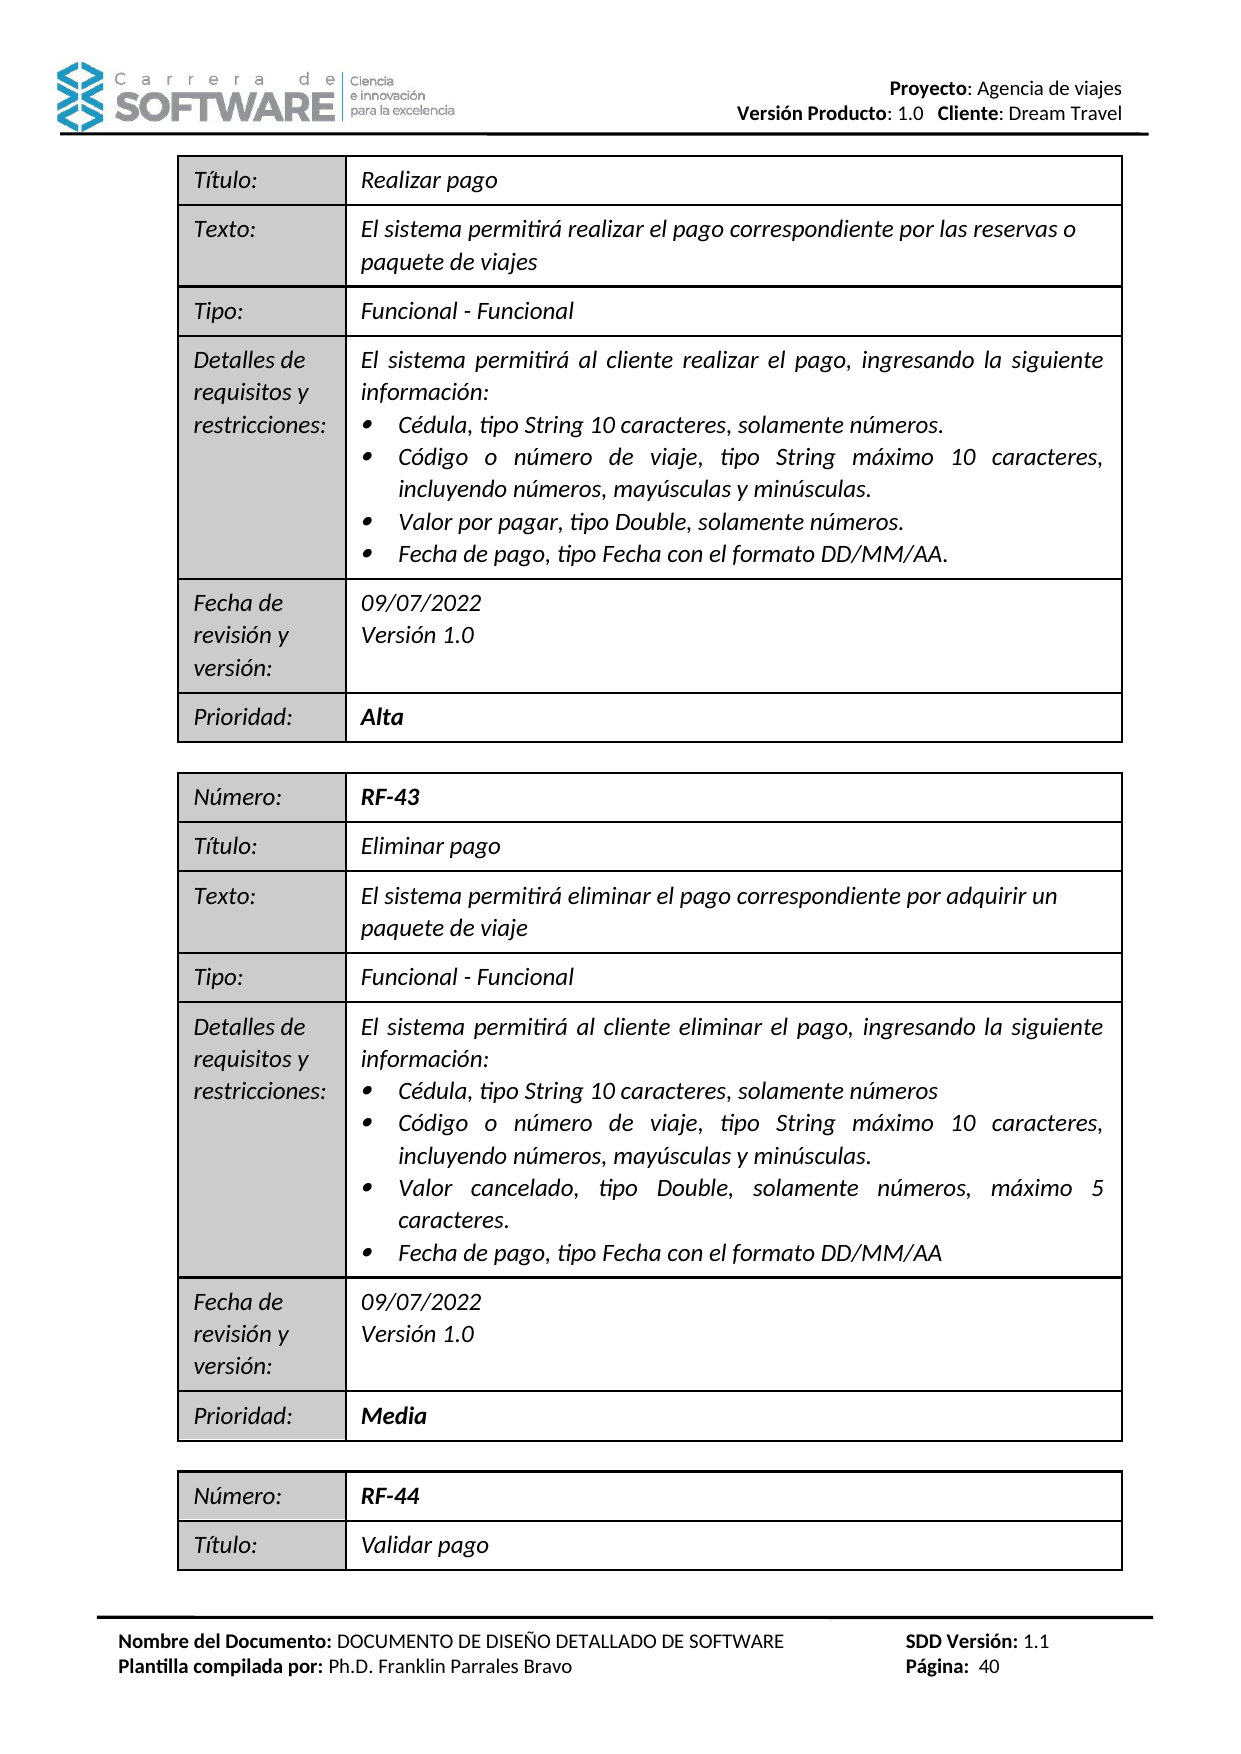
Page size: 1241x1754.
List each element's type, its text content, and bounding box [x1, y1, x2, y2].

table_cell Realizar pago [347, 157, 1121, 204]
table_cell Tipo: [179, 288, 345, 335]
table_cell Fecha de revisión y versión: [179, 580, 345, 692]
table_header RF-43 [347, 774, 1121, 821]
table_cell Alta [347, 694, 1121, 741]
table_cell Detalles de requisitos y restricciones: [179, 337, 345, 578]
table_cell Funcional - Funcional [347, 288, 1121, 335]
table_cell 09/07/2022 Versión 1.0 [347, 1279, 1121, 1390]
table_cell Validar pago [347, 1522, 1121, 1569]
table_cell 09/07/2022 Versión 1.0 [347, 580, 1121, 692]
table_header Número: [179, 774, 345, 821]
table_cell Prioridad: [179, 1392, 345, 1439]
table_cell El sistema permitirá realizar el pago correspondiente por las reservas o paquete de viajes [347, 206, 1121, 285]
table_cell El sistema permitirá al cliente eliminar el pago, ingresando la siguiente información: Cédula, tipo String 10 caracteres, solamente números Código o número de viaje, tipo String máximo 10 caracteres, incluyendo números, mayúsculas y minúsculas. Valor cancelado, tipo Double, solamente números, máximo 5 caracteres. Fecha de pago, tipo Fecha con el formato DD/MM/AA [347, 1003, 1121, 1276]
table_cell Detalles de requisitos y restricciones: [179, 1003, 345, 1276]
table_header RF-44 [347, 1473, 1121, 1519]
table_cell El sistema permitirá eliminar el pago correspondiente por adquirir un paquete de viaje [347, 872, 1121, 952]
table_cell Tipo: [179, 954, 345, 1001]
table_header Número: [179, 1473, 345, 1519]
table_cell Título: [179, 823, 345, 870]
table_cell Título: [179, 1522, 345, 1569]
table_cell Media [347, 1392, 1121, 1439]
table_cell Funcional - Funcional [347, 954, 1121, 1001]
picture [46, 46, 461, 154]
table_cell Prioridad: [179, 694, 345, 741]
table_cell Fecha de revisión y versión: [179, 1279, 345, 1390]
table_cell El sistema permitirá al cliente realizar el pago, ingresando la siguiente información: Cédula, tipo String 10 caracteres, solamente números. Código o número de viaje, tipo String máximo 10 caracteres, incluyendo números, mayúsculas y minúsculas. Valor por pagar, tipo Double, solamente números. Fecha de pago, tipo Fecha con el formato DD/MM/AA. [347, 337, 1121, 578]
table_cell Título: [179, 157, 345, 204]
table_cell Texto: [179, 872, 345, 952]
table_cell Texto: [179, 206, 345, 285]
table_cell Eliminar pago [347, 823, 1121, 870]
